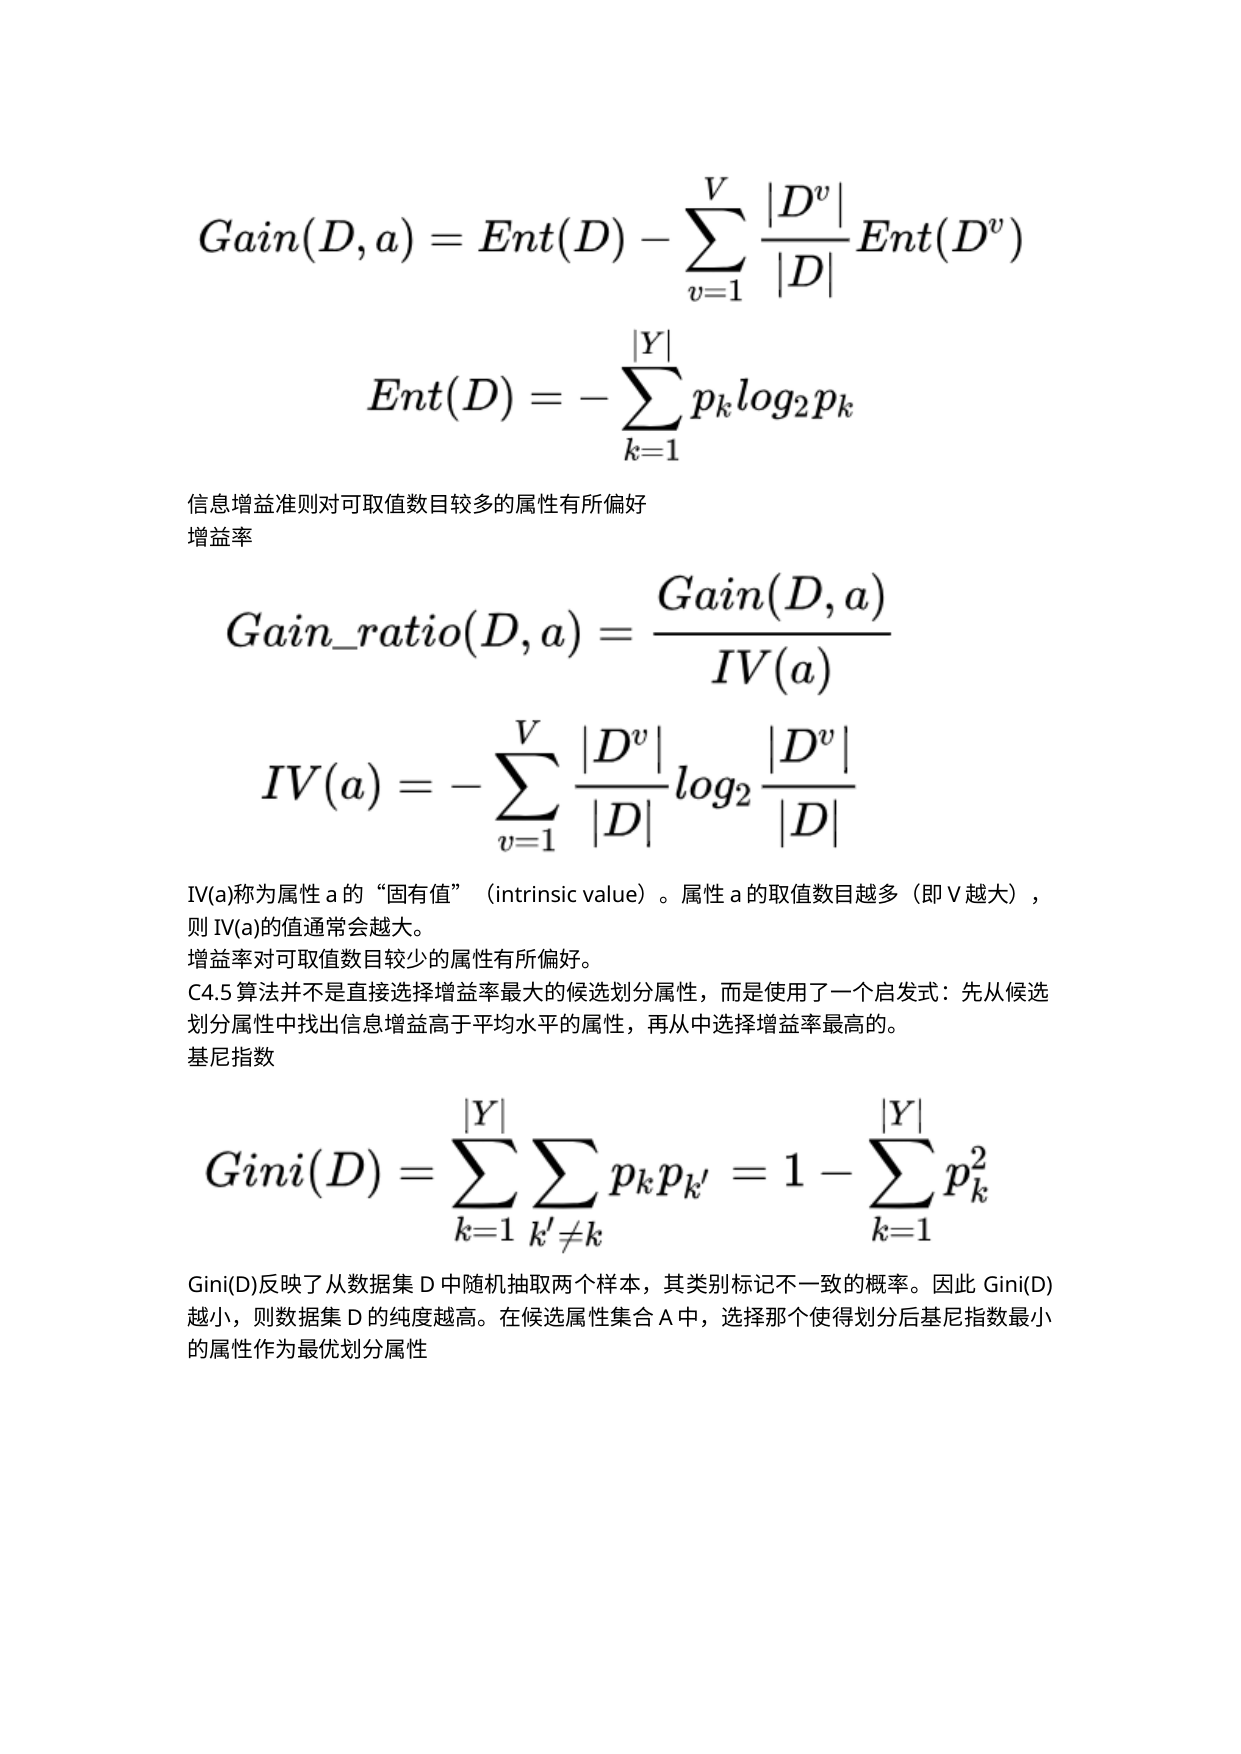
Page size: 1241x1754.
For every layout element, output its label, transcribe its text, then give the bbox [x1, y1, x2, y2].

picture [187, 162, 1053, 474]
picture [187, 1072, 1025, 1266]
text IV(a)称为属性a的“固有值”（intrinsic value）。属性a的取值数目越多（即V越大），则IV(a)的值通常会越大。 [187, 877, 1053, 942]
text Gini(D)反映了从数据集D中随机抽取两个样本，其类别标记不一致的概率。因此Gini(D)越小，则数据集D的纯度越高。在候选属性集合A中，选择那个使得划分后基尼指数最小的属性作为最优划分属性 [187, 1267, 1053, 1364]
picture [187, 552, 907, 868]
text 增益率 [187, 519, 1053, 552]
text 基尼指数 [187, 1039, 1053, 1072]
text 信息增益准则对可取值数目较多的属性有所偏好 [187, 487, 1053, 519]
text 增益率对可取值数目较少的属性有所偏好。 [187, 942, 1053, 974]
text C4.5算法并不是直接选择增益率最大的候选划分属性，而是使用了一个启发式：先从候选划分属性中找出信息增益高于平均水平的属性，再从中选择增益率最高的。 [187, 974, 1053, 1039]
